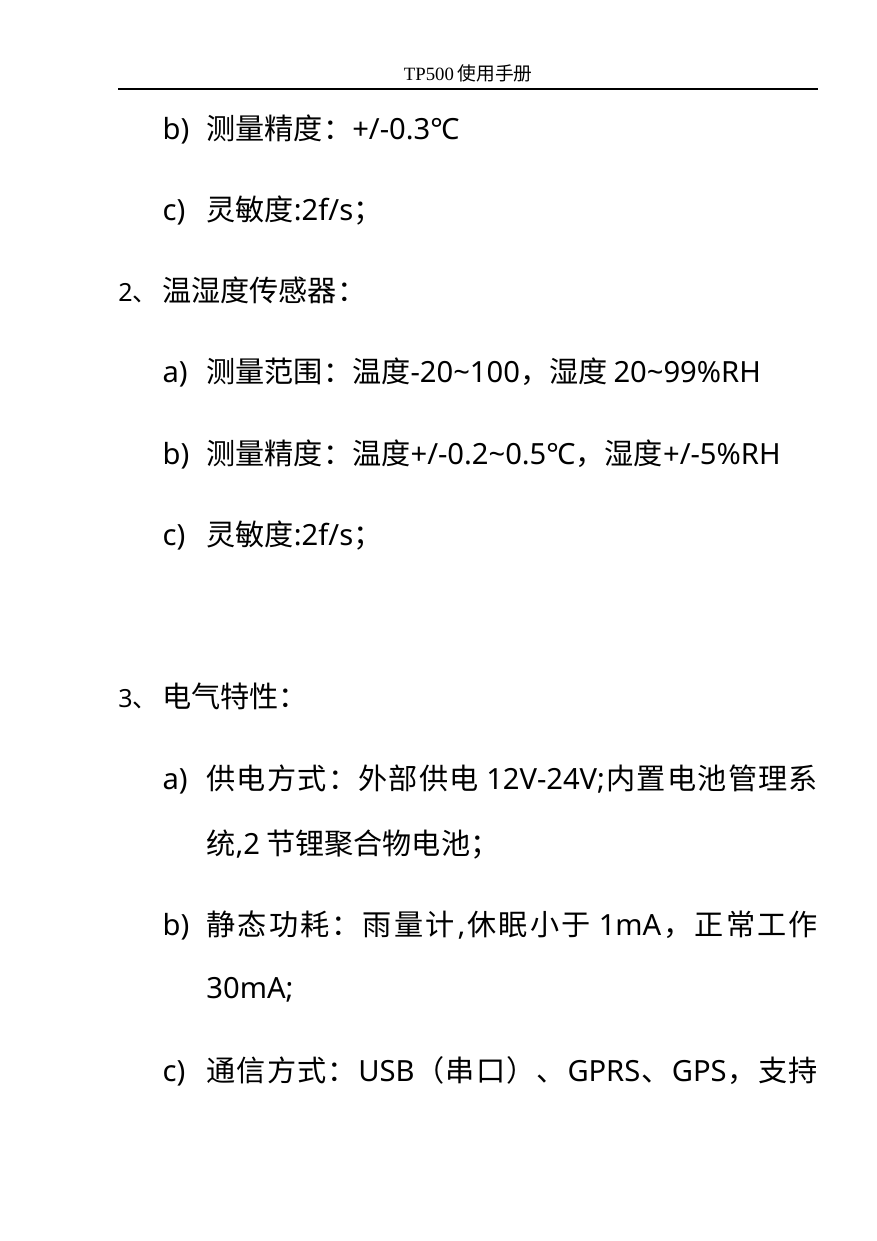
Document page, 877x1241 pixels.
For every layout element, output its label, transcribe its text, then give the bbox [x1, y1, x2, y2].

list 灵敏度:2f/s； [162, 500, 818, 565]
list 电气特性： [118, 663, 818, 728]
list 测量精度：+/-0.3℃ [162, 94, 818, 159]
list 供电方式：外部供电12V-24V;内置电池管理系统,2节锂聚合物电池； [162, 744, 818, 874]
list 温湿度传感器： [118, 256, 818, 321]
list 灵敏度:2f/s； [162, 175, 818, 240]
list 测量精度：温度+/-0.2~0.5℃，湿度+/-5%RH [162, 419, 818, 484]
list 测量范围：温度-20~100，湿度20~99%RH [162, 338, 818, 403]
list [162, 1036, 818, 1101]
list 静态功耗：雨量计,休眠小于1mA，正常工作30mA; [162, 890, 818, 1020]
